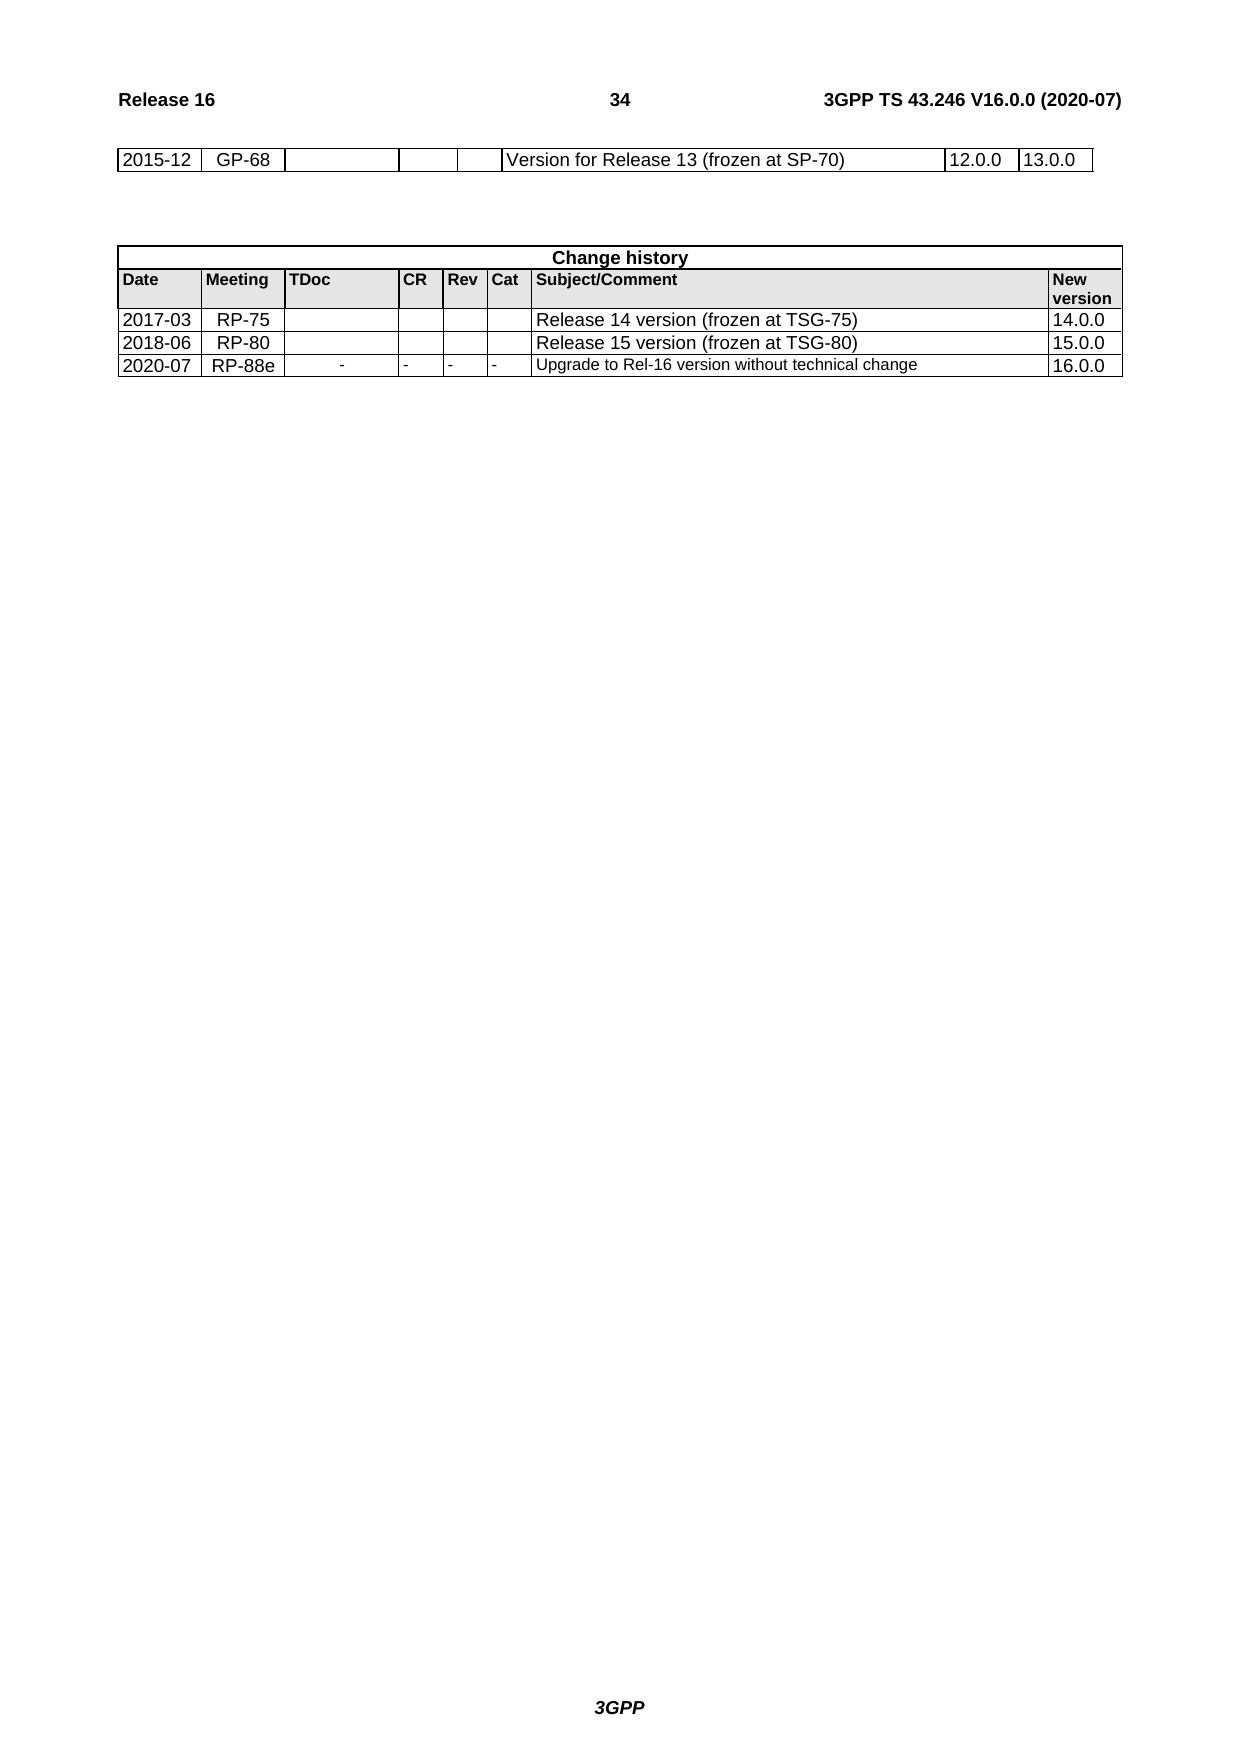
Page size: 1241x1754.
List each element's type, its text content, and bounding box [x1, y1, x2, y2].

table_cell [286, 149, 398, 171]
table_cell - [444, 355, 487, 376]
table_cell 2018-06 [119, 332, 201, 353]
table_cell New version [1049, 268, 1122, 308]
table_cell 14.0.0 [1049, 308, 1122, 331]
table_cell Date [119, 270, 201, 308]
table_cell Release 14 version (frozen at TSG-75) [532, 309, 1048, 331]
table_cell [399, 309, 443, 331]
table_cell Meeting [202, 270, 284, 308]
table_cell Release 15 version (frozen at TSG-80) [532, 332, 1048, 353]
table_cell [488, 332, 531, 353]
table_cell 15.0.0 [1049, 331, 1122, 353]
table_cell RP-75 [202, 309, 284, 331]
table_cell - [399, 355, 443, 376]
table_cell Subject/Comment [532, 270, 1048, 308]
table_cell 12.0.0 [946, 149, 1018, 171]
table_cell Version for Release 13 (frozen at SP-70) [503, 149, 944, 171]
table_cell CR [400, 270, 442, 308]
table_cell [444, 332, 487, 353]
table_cell - [488, 355, 531, 376]
table_cell Cat [488, 270, 531, 308]
table_cell 16.0.0 [1049, 354, 1122, 376]
table_cell Rev [444, 270, 487, 308]
table_cell 2020-07 [119, 355, 201, 376]
table_cell [399, 332, 443, 353]
table_cell [444, 309, 487, 331]
table_cell 2017-03 [119, 309, 201, 331]
table_cell 2015-12 [119, 149, 201, 171]
table_cell 13.0.0 [1020, 149, 1092, 171]
table_cell TDoc [286, 270, 398, 308]
table_cell Upgrade to Rel-16 version without technical change [532, 355, 1048, 376]
table_cell - [285, 355, 398, 376]
table_cell RP-88e [202, 355, 284, 376]
table_cell [285, 309, 398, 331]
table_cell [285, 332, 398, 353]
table_cell RP-80 [202, 332, 284, 353]
table_cell [400, 149, 457, 171]
table_cell [488, 309, 531, 331]
table_header Change history [119, 247, 1122, 268]
table_cell GP-68 [202, 149, 284, 171]
table_cell [458, 149, 501, 171]
